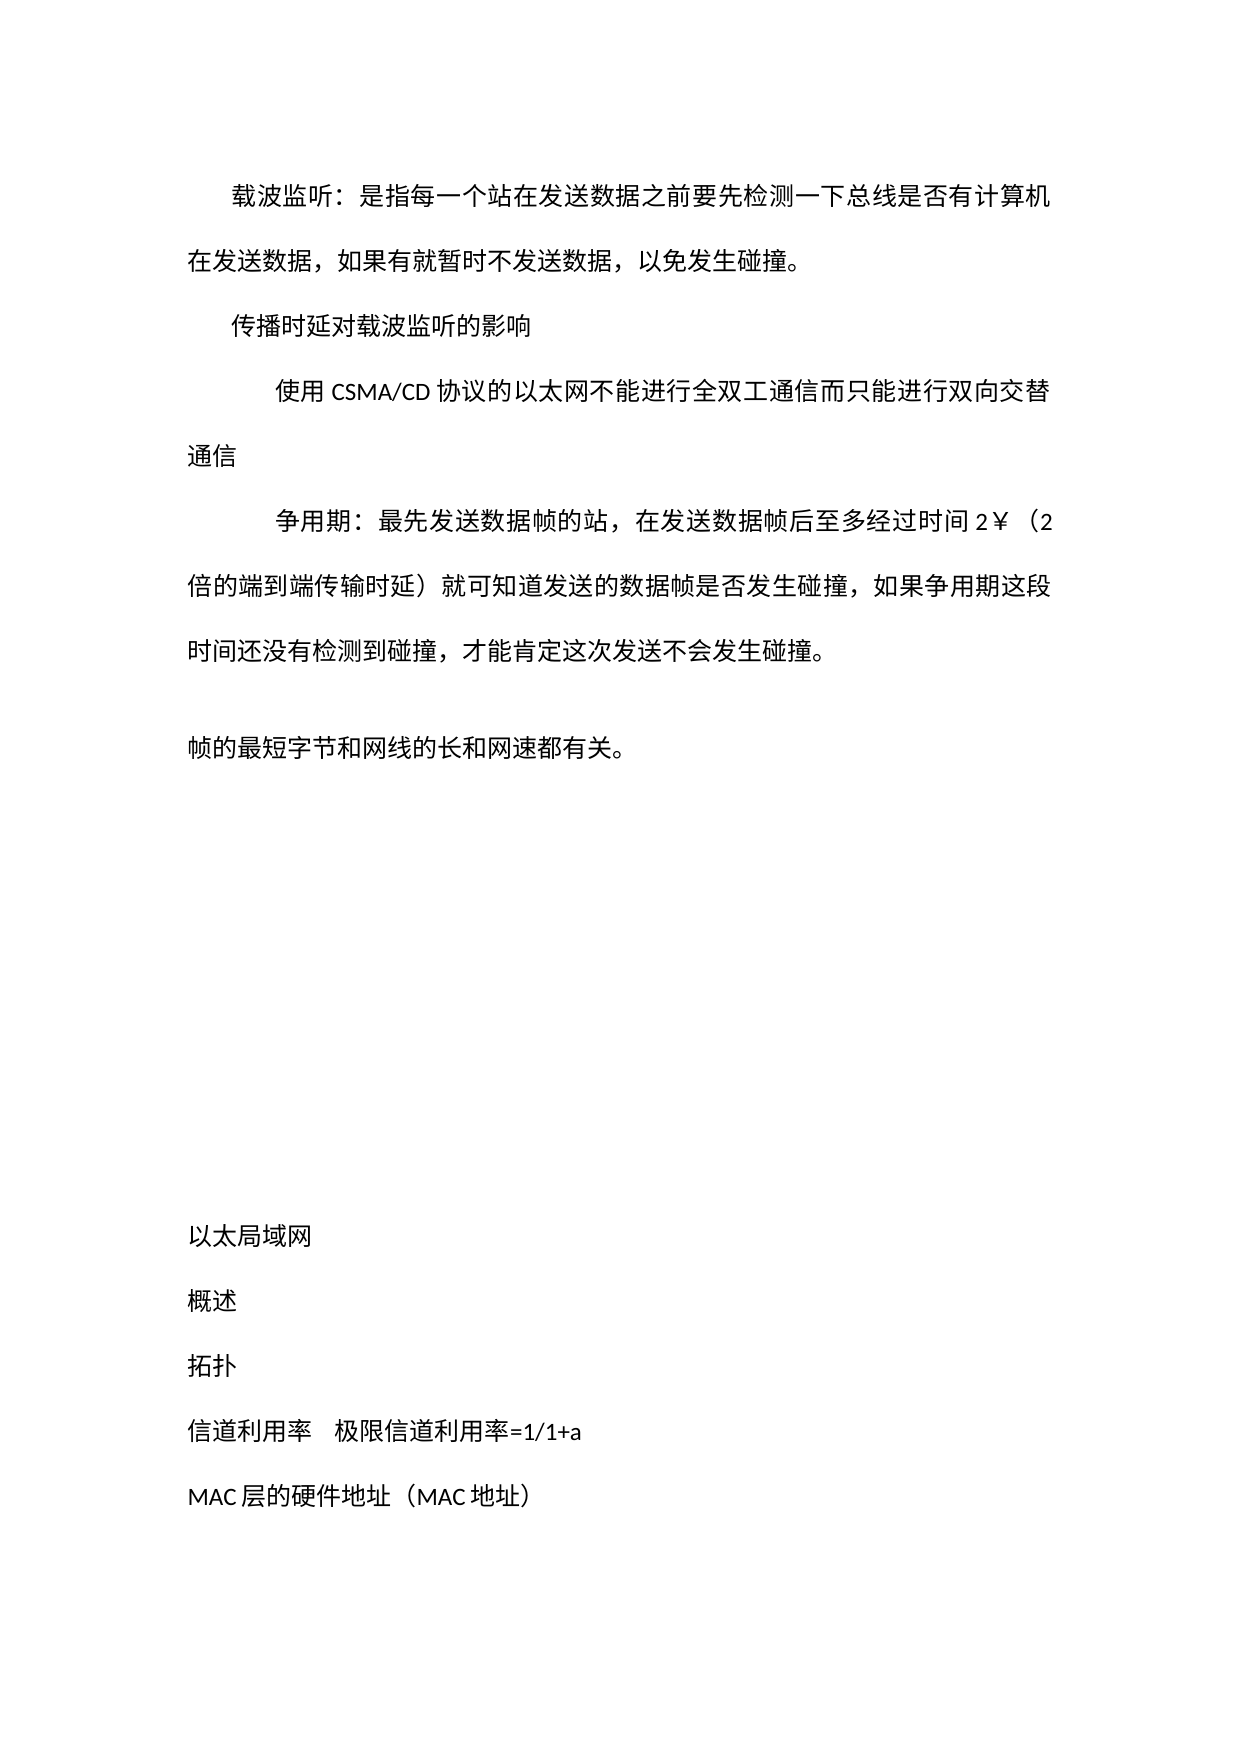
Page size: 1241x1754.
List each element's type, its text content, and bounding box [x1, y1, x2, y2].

text 拓扑 [187, 1332, 1053, 1397]
text 争用期：最先发送数据帧的站，在发送数据帧后至多经过时间2￥（2倍的端到端传输时延）就可知道发送的数据帧是否发生碰撞，如果争用期这段时间还没有检测到碰撞，才能肯定这次发送不会发生碰撞。 [187, 487, 1053, 682]
text 载波监听：是指每一个站在发送数据之前要先检测一下总线是否有计算机在发送数据，如果有就暂时不发送数据，以免发生碰撞。 [187, 162, 1053, 292]
text 传播时延对载波监听的影响 [187, 292, 1053, 357]
text 帧的最短字节和网线的长和网速都有关。 [187, 714, 1053, 779]
text 信道利用率 极限信道利用率=1/1+a [187, 1397, 1053, 1462]
text 以太局域网 [187, 1202, 1053, 1267]
text 使用CSMA/CD协议的以太网不能进行全双工通信而只能进行双向交替通信 [187, 357, 1053, 487]
text MAC层的硬件地址（MAC地址） [187, 1462, 1053, 1527]
text 概述 [187, 1267, 1053, 1332]
